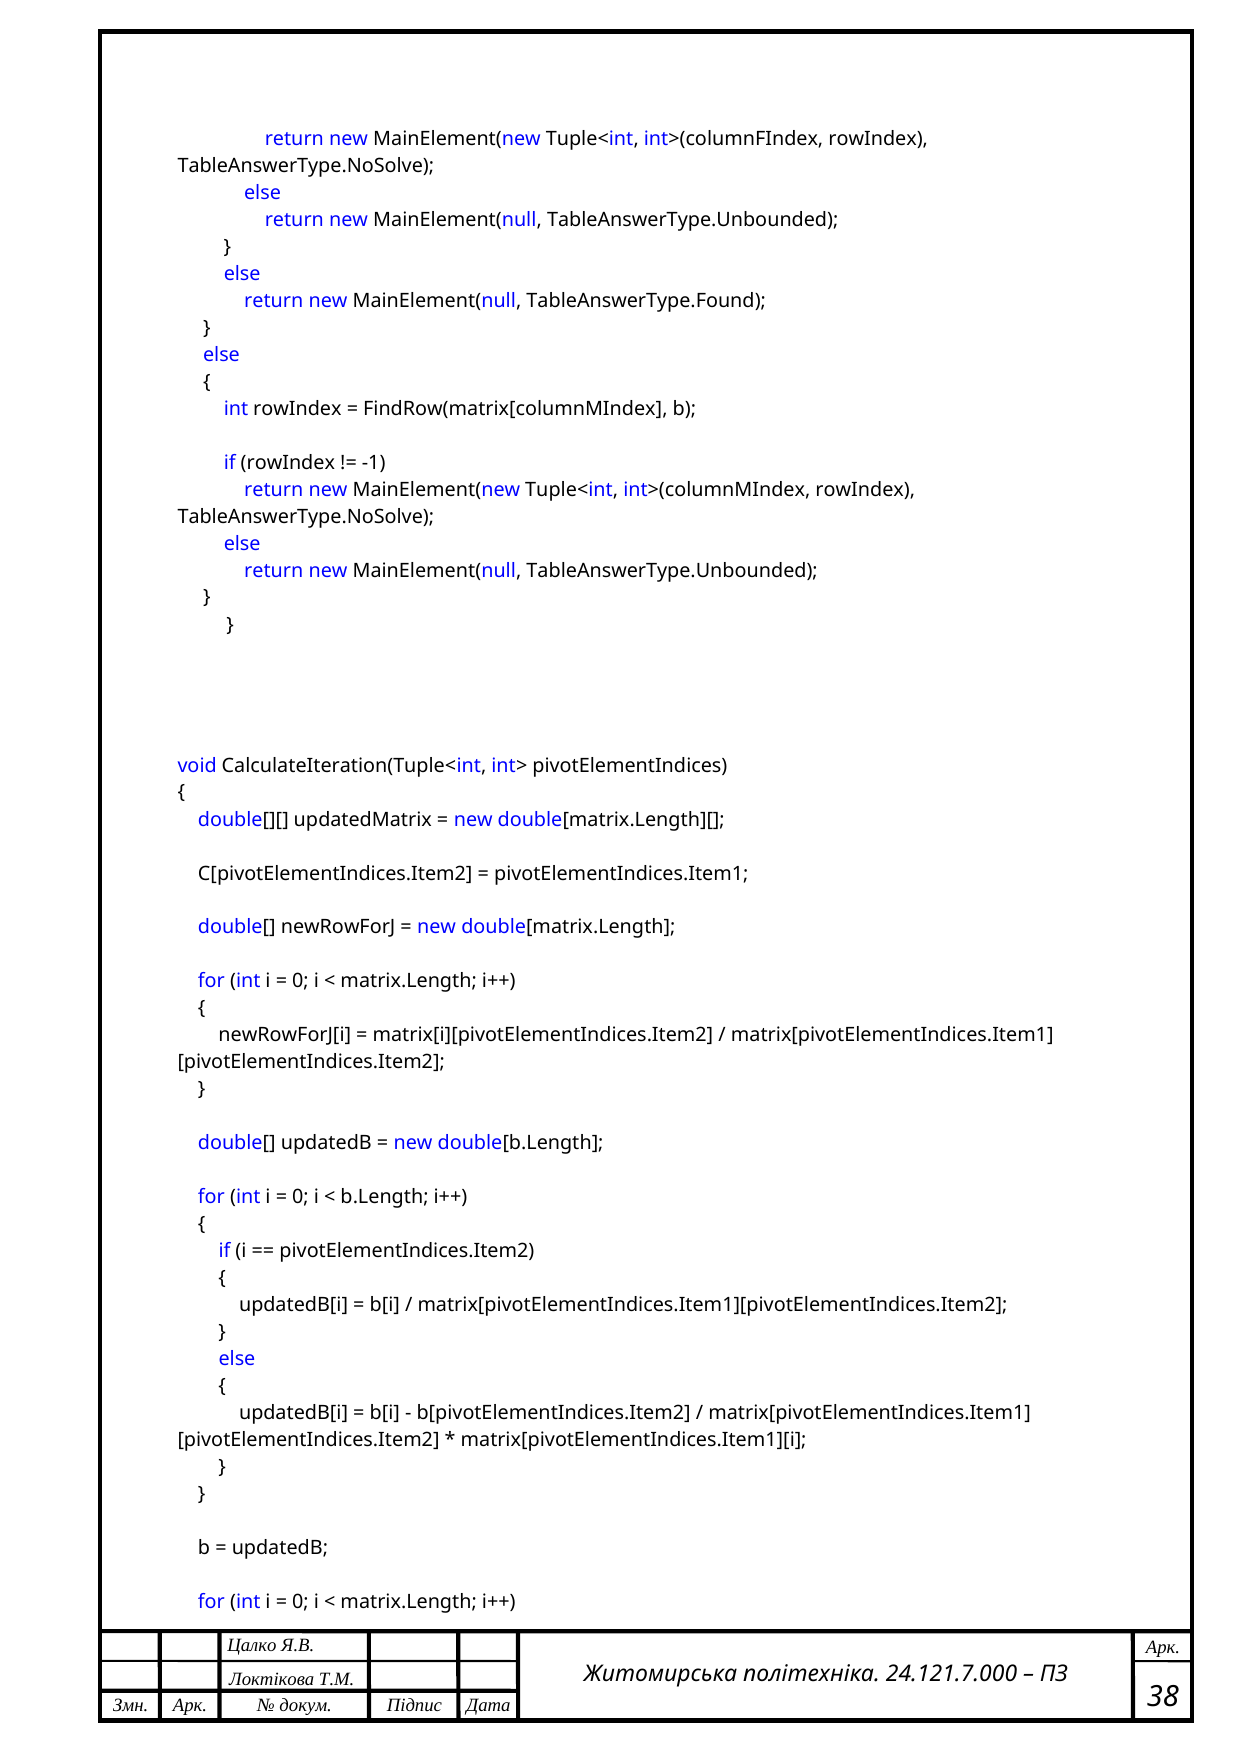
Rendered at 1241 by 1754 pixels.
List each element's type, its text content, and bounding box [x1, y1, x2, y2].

text newRowForJ[i] = matrix[i][pivotElementIndices.Item2] / matrix[pivotElementIndices.Item1][pivotElementIndices.Item2]; [177, 1021, 1152, 1074]
text } [177, 1479, 1152, 1506]
text { [177, 1371, 1152, 1398]
text else [177, 1344, 1152, 1371]
text C[pivotElementIndices.Item2] = pivotElementIndices.Item1; [177, 859, 1152, 886]
text return new MainElement(null, TableAnswerType.Found); [177, 286, 1152, 313]
text else [177, 340, 1152, 367]
text { [177, 1209, 1152, 1236]
text { [177, 1263, 1152, 1290]
text double[] newRowForJ = new double[matrix.Length]; [177, 913, 1152, 940]
text else [177, 178, 1152, 205]
text void CalculateIteration(Tuple<int, int> pivotElementIndices) [177, 751, 1152, 778]
text return new MainElement(null, TableAnswerType.Unbounded); [177, 556, 1152, 583]
text { [177, 994, 1152, 1021]
text b = updatedB; [177, 1533, 1152, 1560]
text } [177, 583, 1152, 610]
text { [177, 367, 1152, 394]
text return new MainElement(new Tuple<int, int>(columnMIndex, rowIndex), TableAnswerType.NoSolve); [177, 475, 1152, 529]
text } [177, 232, 1152, 259]
text } [177, 1317, 1152, 1344]
text { [177, 778, 1152, 805]
text if (rowIndex != -1) [177, 448, 1152, 475]
text double[] updatedB = new double[b.Length]; [177, 1128, 1152, 1156]
text for (int i = 0; i < matrix.Length; i++) [177, 967, 1152, 994]
text else [177, 259, 1152, 286]
text double[][] updatedMatrix = new double[matrix.Length][]; [177, 805, 1152, 832]
text updatedB[i] = b[i] / matrix[pivotElementIndices.Item1][pivotElementIndices.Item2]; [177, 1290, 1152, 1317]
text for (int i = 0; i < matrix.Length; i++) [177, 1587, 1152, 1614]
text updatedB[i] = b[i] - b[pivotElementIndices.Item2] / matrix[pivotElementIndices.Item1][pivotElementIndices.Item2] * matrix[pivotElementIndices.Item1][i]; [177, 1398, 1152, 1452]
text } [177, 610, 1152, 637]
text return new MainElement(null, TableAnswerType.Unbounded); [177, 205, 1152, 232]
text } [177, 1074, 1152, 1102]
text else [177, 529, 1152, 556]
text for (int i = 0; i < b.Length; i++) [177, 1182, 1152, 1209]
text return new MainElement(new Tuple<int, int>(columnFIndex, rowIndex), TableAnswerType.NoSolve); [177, 124, 1152, 178]
text int rowIndex = FindRow(matrix[columnMIndex], b); [177, 394, 1152, 421]
text } [177, 1452, 1152, 1479]
text } [177, 313, 1152, 340]
text if (i == pivotElementIndices.Item2) [177, 1236, 1152, 1263]
